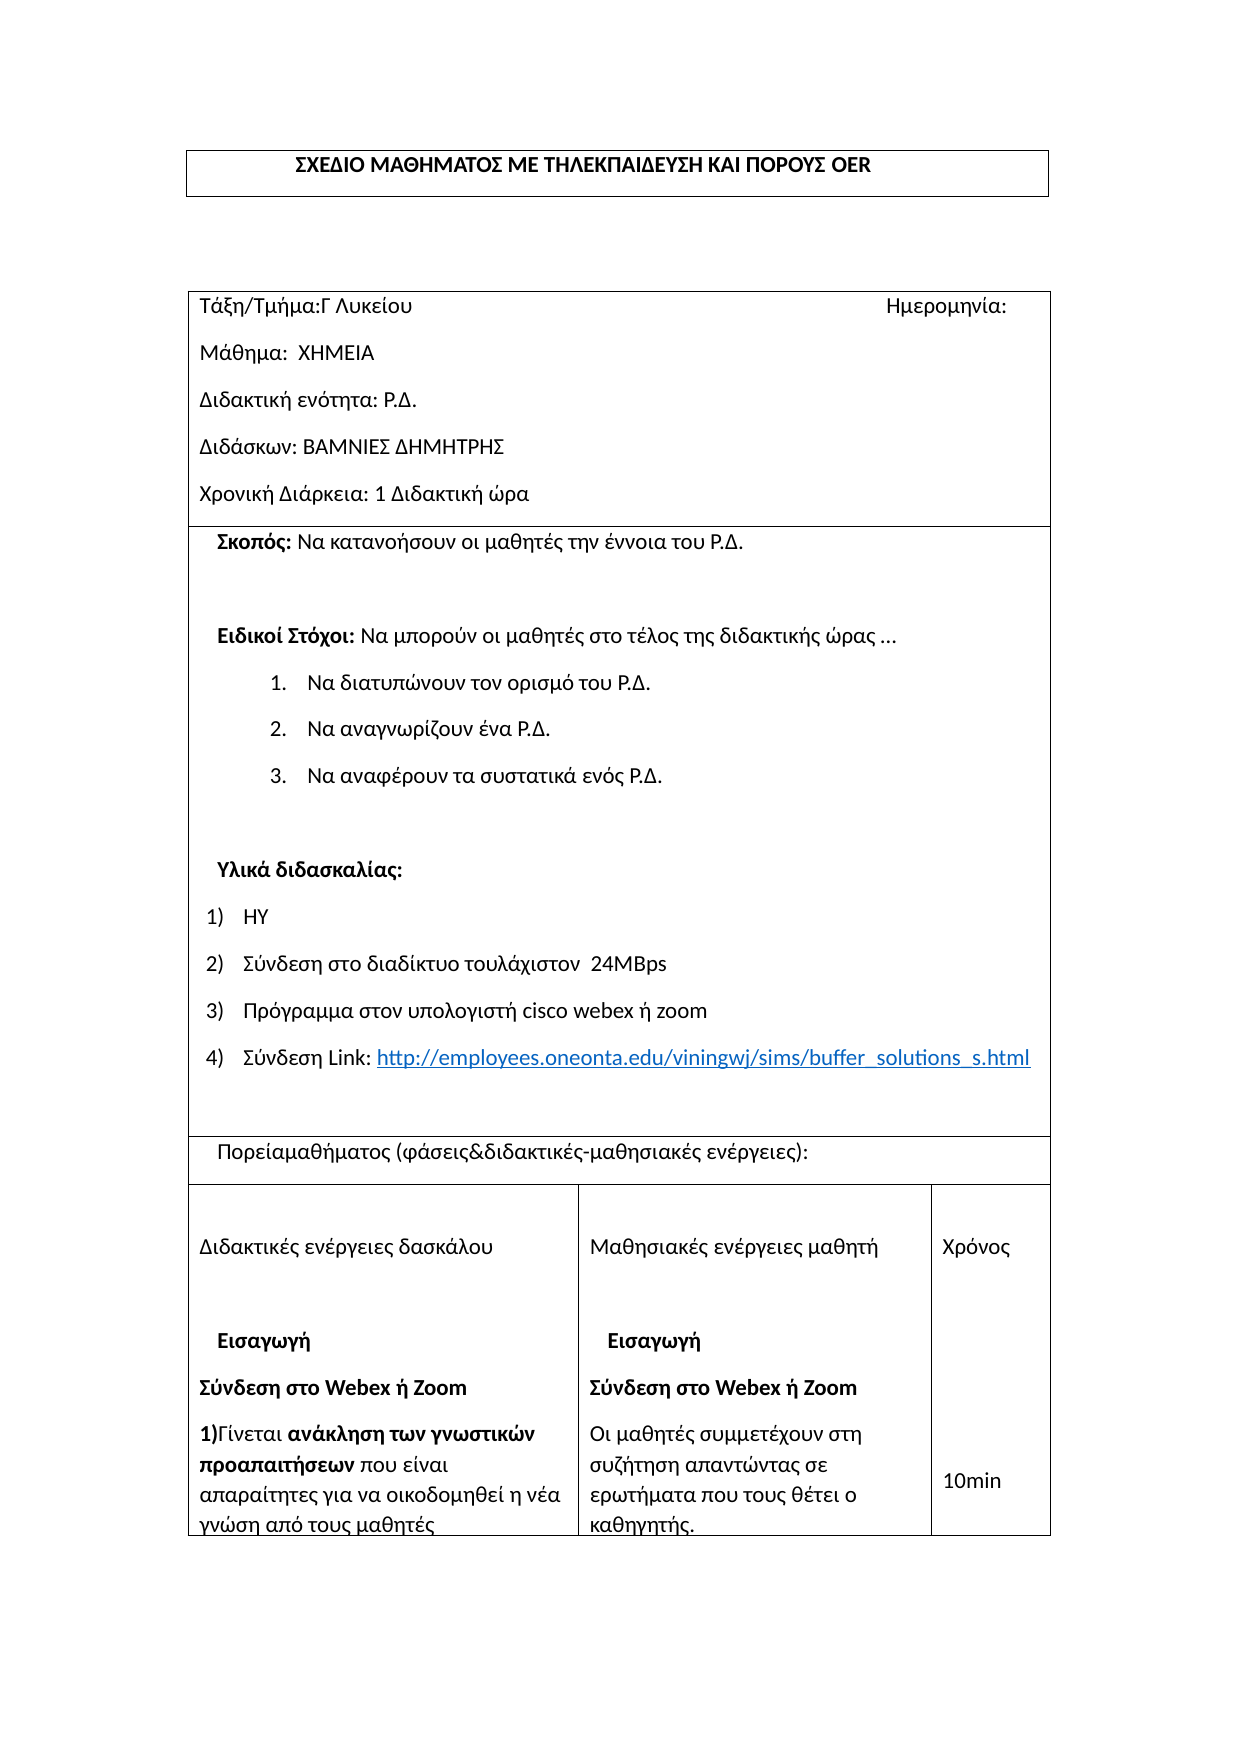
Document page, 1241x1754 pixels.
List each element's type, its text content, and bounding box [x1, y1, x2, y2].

table_header Τάξη/Τμήμα:Γ Λυκείου Ημερομηνία: Μάθημα: ΧΗΜΕΙΑ Διδακτική ενότητα: Ρ.Δ. Διδάσκων: ΒΑΜΝΙΕΣ ΔΗΜΗΤΡΗΣ Χρονική Διάρκεια: 1 Διδακτική ώρα [189, 292, 1050, 526]
table_cell Μαθησιακές ενέργειες μαθητή Εισαγωγή Σύνδεση στο Webex ή Zoom Οι μαθητές συμμετέχουν στη συζήτηση απαντώντας σε ερωτήματα που τους θέτει ο καθηγητής. [579, 1185, 931, 1535]
table_cell Διδακτικές ενέργειες δασκάλου Εισαγωγή Σύνδεση στο Webex ή Zoom 1)Γίνεται ανάκληση των γνωστικών προαπαιτήσεων που είναι απαραίτητες για να οικοδομηθεί η νέα γνώση από τους μαθητές (pH,επίδραση οξέων βάσεων στη μεταβολή του pH),με μορφή ερωτήσεων του καθηγητή προς τους μαθητές μέσω της τελεδιάσκεψης [189, 1185, 578, 1535]
text ΣΧΕΔΙΟ ΜΑΘΗΜΑΤΟΣ ΜΕ ΤΗΛΕΚΠΑΙΔΕΥΣΗ ΚΑΙ ΠΟΡΟΥΣ OER [187, 150, 1053, 178]
table_cell Πορείαμαθήματος (φάσεις&διδακτικές-μαθησιακές ενέργειες): [189, 1137, 1050, 1184]
table_cell Χρόνος 10min [932, 1185, 1050, 1535]
table_cell Σκοπός: Να κατανοήσουν οι μαθητές την έννοια του Ρ.Δ. Ειδικοί Στόχοι: Να μπορούν οι μαθητές στο τέλος της διδακτικής ώρας … Να διατυπώνουν τον ορισμό του Ρ.Δ. Να αναγνωρίζουν ένα Ρ.Δ. Να αναφέρουν τα συστατικά ενός Ρ.Δ. Υλικά διδασκαλίας: ΗΥ Σύνδεση στo διαδίκτυο τουλάχιστον 24ΜBps Πρόγραμμα στον υπολογιστή cisco webex ή zoom Σύνδεση Link: http://employees.oneonta.edu/viningwj/sims/buffer_solutions_s.html [189, 527, 1050, 1136]
